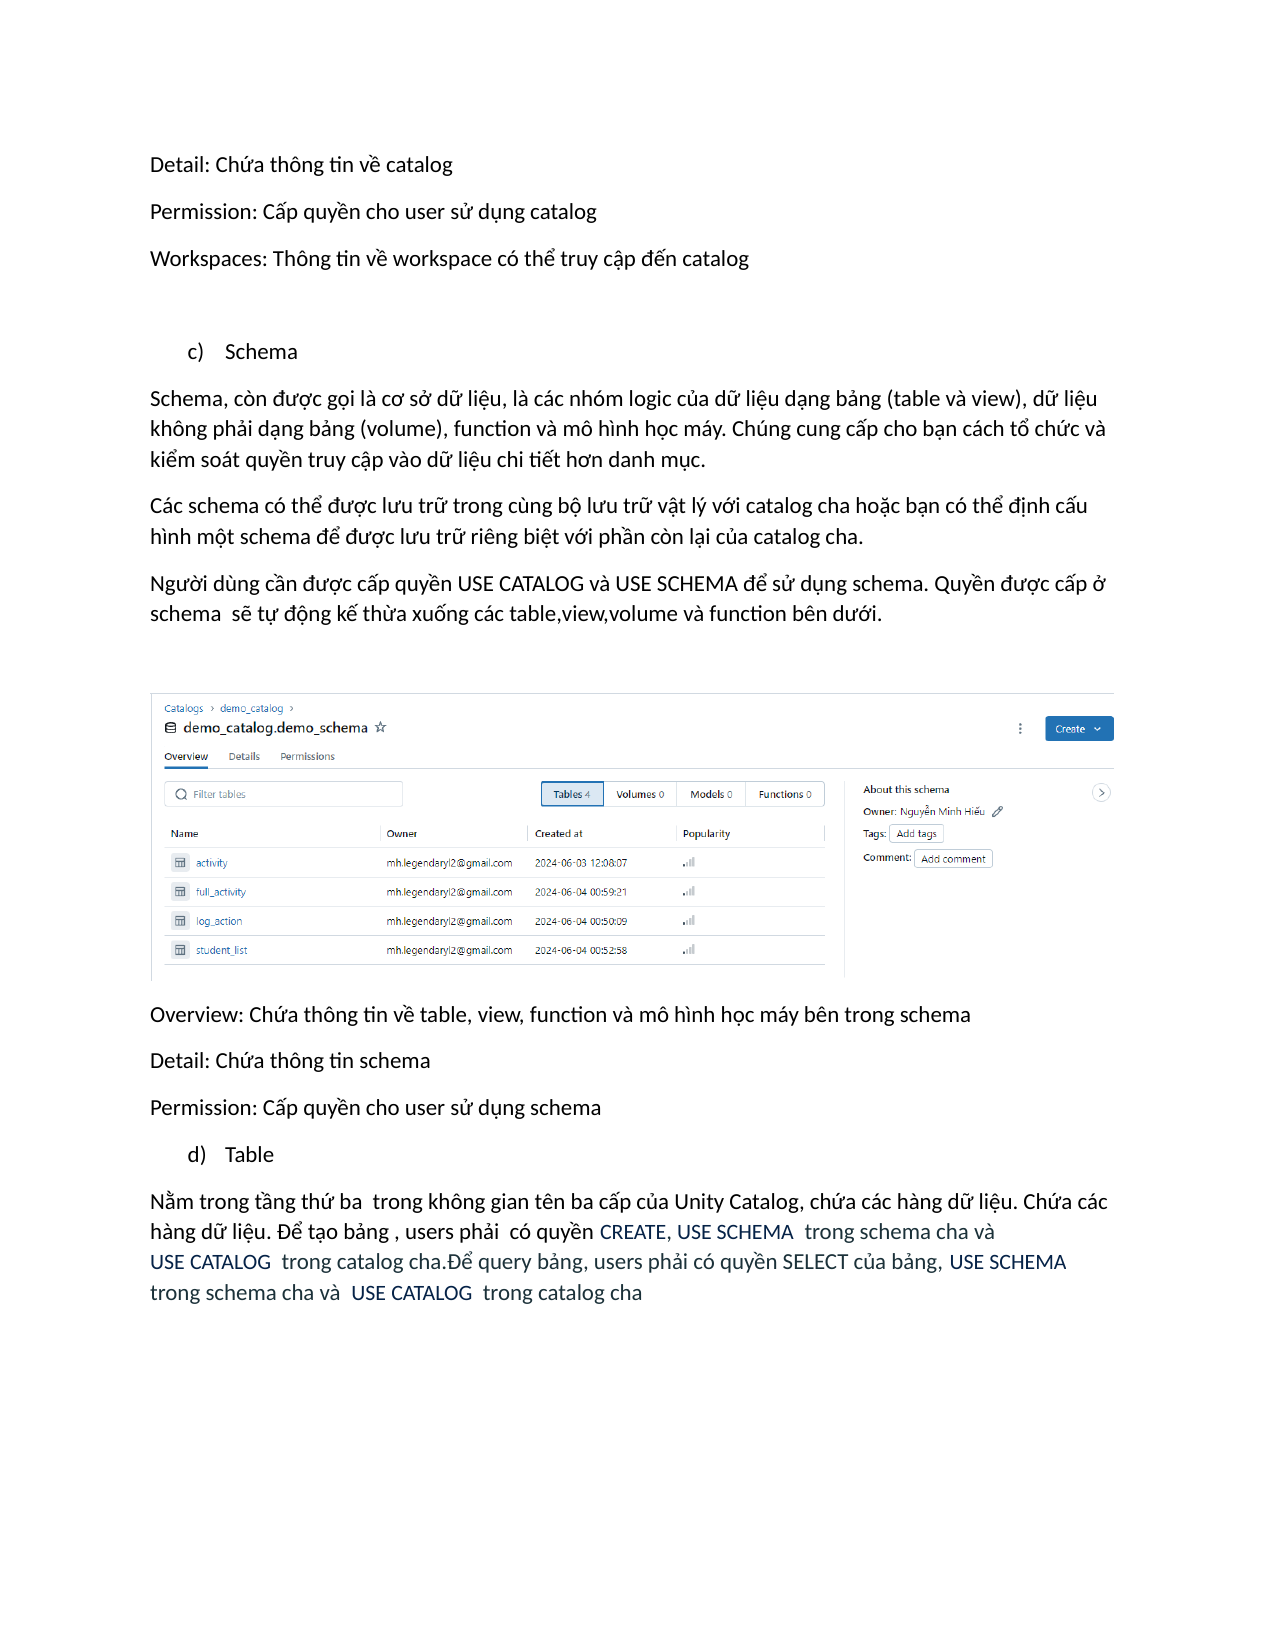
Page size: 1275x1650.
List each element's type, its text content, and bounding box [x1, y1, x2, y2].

text Overview: Chứa thông tin về table, view, function và mô hình học máy bên trong schema [150, 1000, 1125, 1028]
text Permission: Cấp quyền cho user sử dụng schema [150, 1093, 1125, 1121]
text Permission: Cấp quyền cho user sử dụng catalog [150, 197, 1125, 225]
text Schema, còn được gọi là cơ sở dữ liệu, là các nhóm logic của dữ liệu dạng bảng (table và view), dữ liệu không phải dạng bảng (volume), function và mô hình học máy. Chúng cung cấp cho bạn cách tổ chức và kiểm soát quyền truy cập vào dữ liệu chi tiết hơn danh mục. [150, 384, 1125, 473]
text Detail: Chứa thông tin schema [150, 1047, 1125, 1074]
list Schema [187, 337, 1125, 366]
picture [150, 692, 1125, 981]
text Các schema có thể được lưu trữ trong cùng bộ lưu trữ vật lý với catalog cha hoặc bạn có thể định cấu hình một schema để được lưu trữ riêng biệt với phần còn lại của catalog cha. [150, 492, 1125, 550]
text Nằm trong tầng thứ ba trong không gian tên ba cấp của Unity Catalog, chứa các hàng dữ liệu. Chứa các hàng dữ liệu. Để tạo bảng , users phải có quyền CREATE, USE SCHEMA trong schema cha và USE CATALOG trong catalog cha.Để query bảng, users phải có quyền SELECT của bảng, USE SCHEMA trong schema cha và USE CATALOG trong catalog cha [150, 1187, 1125, 1306]
text Người dùng cần được cấp quyền USE CATALOG và USE SCHEMA để sử dụng schema. Quyền được cấp ở schema sẽ tự động kế thừa xuống các table,view,volume và function bên dưới. [150, 569, 1125, 627]
text Detail: Chứa thông tin về catalog [150, 150, 1125, 178]
list Table [187, 1140, 1125, 1168]
text Workspaces: Thông tin về workspace có thể truy cập đến catalog [150, 244, 1125, 272]
